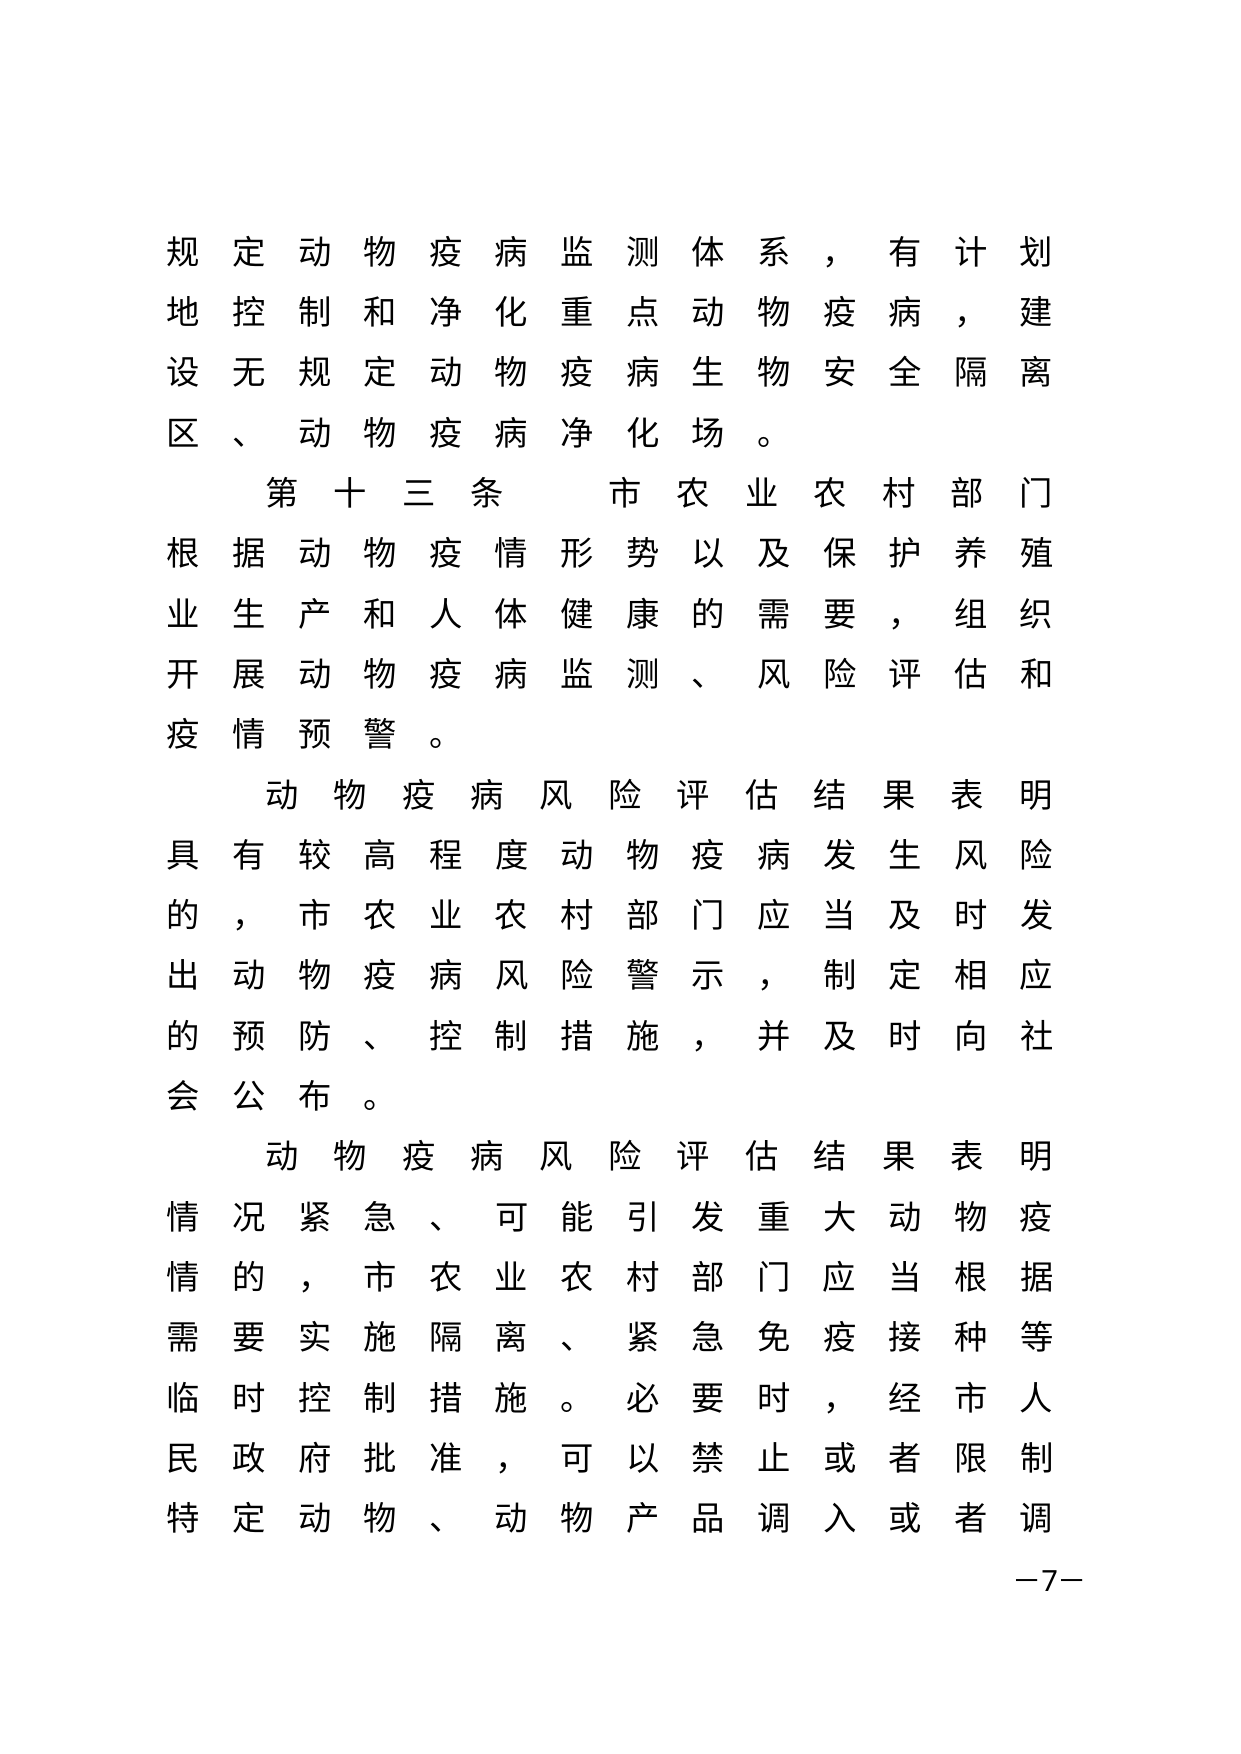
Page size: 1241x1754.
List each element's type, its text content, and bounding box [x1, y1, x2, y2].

text 动物疫病风险评估结果表明情况紧急、可能引发重大动物疫情的，市农业农村部门应当根据需要实施隔离、紧急免疫接种等临时控制措施。必要时，经市人民政府批准，可以禁止或者限制特定动物、动物产品调入或者调出本市。重大动物疫情风险消除后，应当及时解除临时控制措施。 [167, 1124, 1085, 1546]
text 动物疫病风险评估结果表明具有较高程度动物疫病发生风险的，市农业农村部门应当及时发出动物疫病风险警示，制定相应的预防、控制措施，并及时向社会公布。 [167, 762, 1085, 1124]
text 第十二条 鼓励动物饲养场建立统一的生物安全管理体系和规定动物疫病监测体系，有计划地控制和净化重点动物疫病，建设无规定动物疫病生物安全隔离区、动物疫病净化场。 [167, 219, 1085, 461]
text 第十三条 市农业农村部门根据动物疫情形势以及保护养殖业生产和人体健康的需要，组织开展动物疫病监测、风险评估和疫情预警。 [167, 461, 1085, 762]
